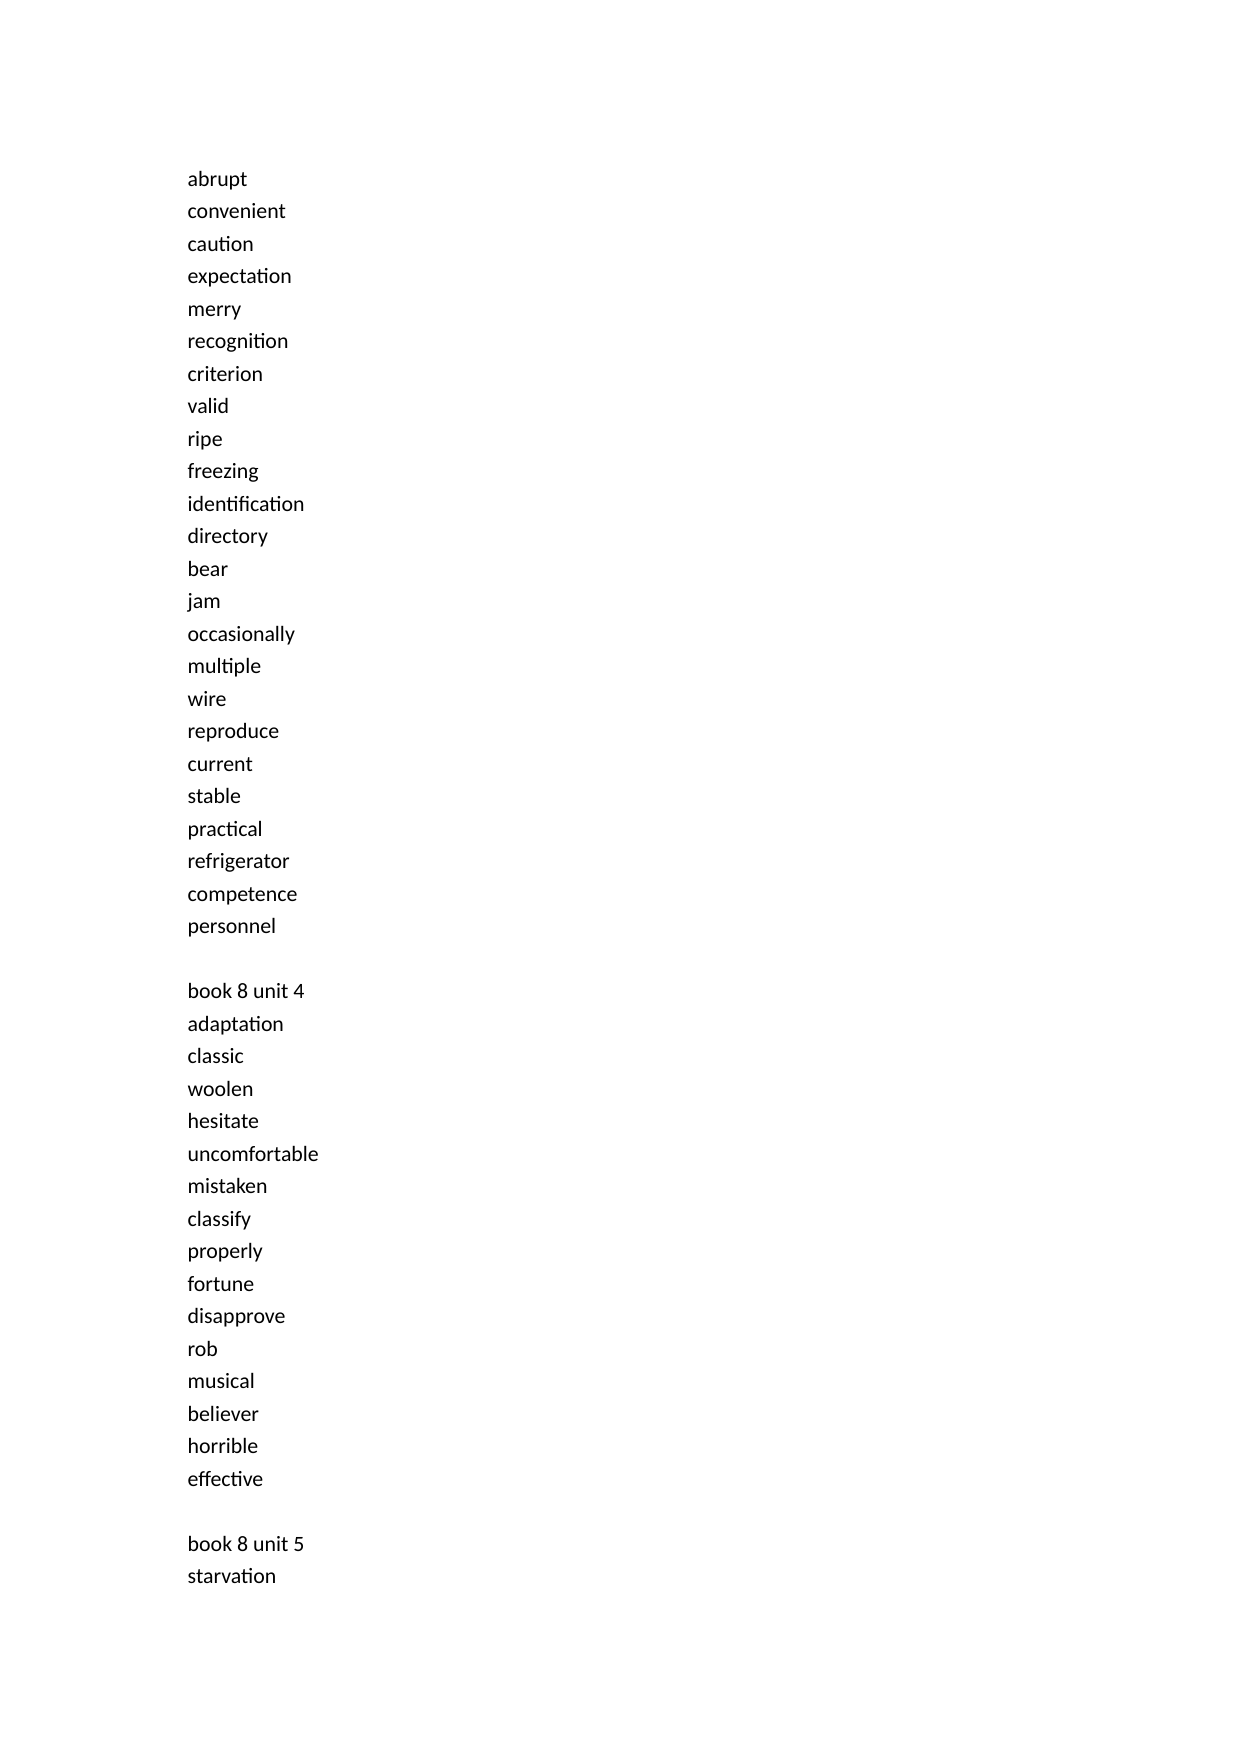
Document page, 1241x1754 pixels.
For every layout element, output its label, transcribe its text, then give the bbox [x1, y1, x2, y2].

text believer [187, 1397, 1053, 1429]
text effective [187, 1462, 1053, 1494]
text refrigerator [187, 844, 1053, 877]
text disapprove [187, 1299, 1053, 1332]
text horrible [187, 1429, 1053, 1462]
text current [187, 747, 1053, 779]
text uncomfortable [187, 1137, 1053, 1169]
text expectation [187, 259, 1053, 292]
text wire [187, 682, 1053, 714]
text occasionally [187, 617, 1053, 649]
text musical [187, 1364, 1053, 1397]
text ripe [187, 422, 1053, 454]
text woolen [187, 1072, 1053, 1104]
text starvation [187, 1559, 1053, 1592]
text caution [187, 227, 1053, 259]
text adaptation [187, 1007, 1053, 1039]
text convenient [187, 194, 1053, 227]
text recognition [187, 324, 1053, 357]
text bear [187, 552, 1053, 584]
text merry [187, 292, 1053, 324]
text competence [187, 877, 1053, 909]
text directory [187, 519, 1053, 552]
text reproduce [187, 714, 1053, 747]
text properly [187, 1234, 1053, 1267]
text multiple [187, 649, 1053, 682]
text book 8 unit 4 [187, 974, 1053, 1007]
text classic [187, 1039, 1053, 1072]
text rob [187, 1332, 1053, 1364]
text book 8 unit 5 [187, 1527, 1053, 1559]
text classify [187, 1202, 1053, 1234]
text stable [187, 779, 1053, 812]
text mistaken [187, 1169, 1053, 1202]
text valid [187, 389, 1053, 422]
text freezing [187, 454, 1053, 487]
text jam [187, 584, 1053, 617]
text hesitate [187, 1104, 1053, 1137]
text fortune [187, 1267, 1053, 1299]
text identification [187, 487, 1053, 519]
text criterion [187, 357, 1053, 389]
text practical [187, 812, 1053, 844]
text personnel [187, 909, 1053, 942]
text abrupt [187, 162, 1053, 194]
